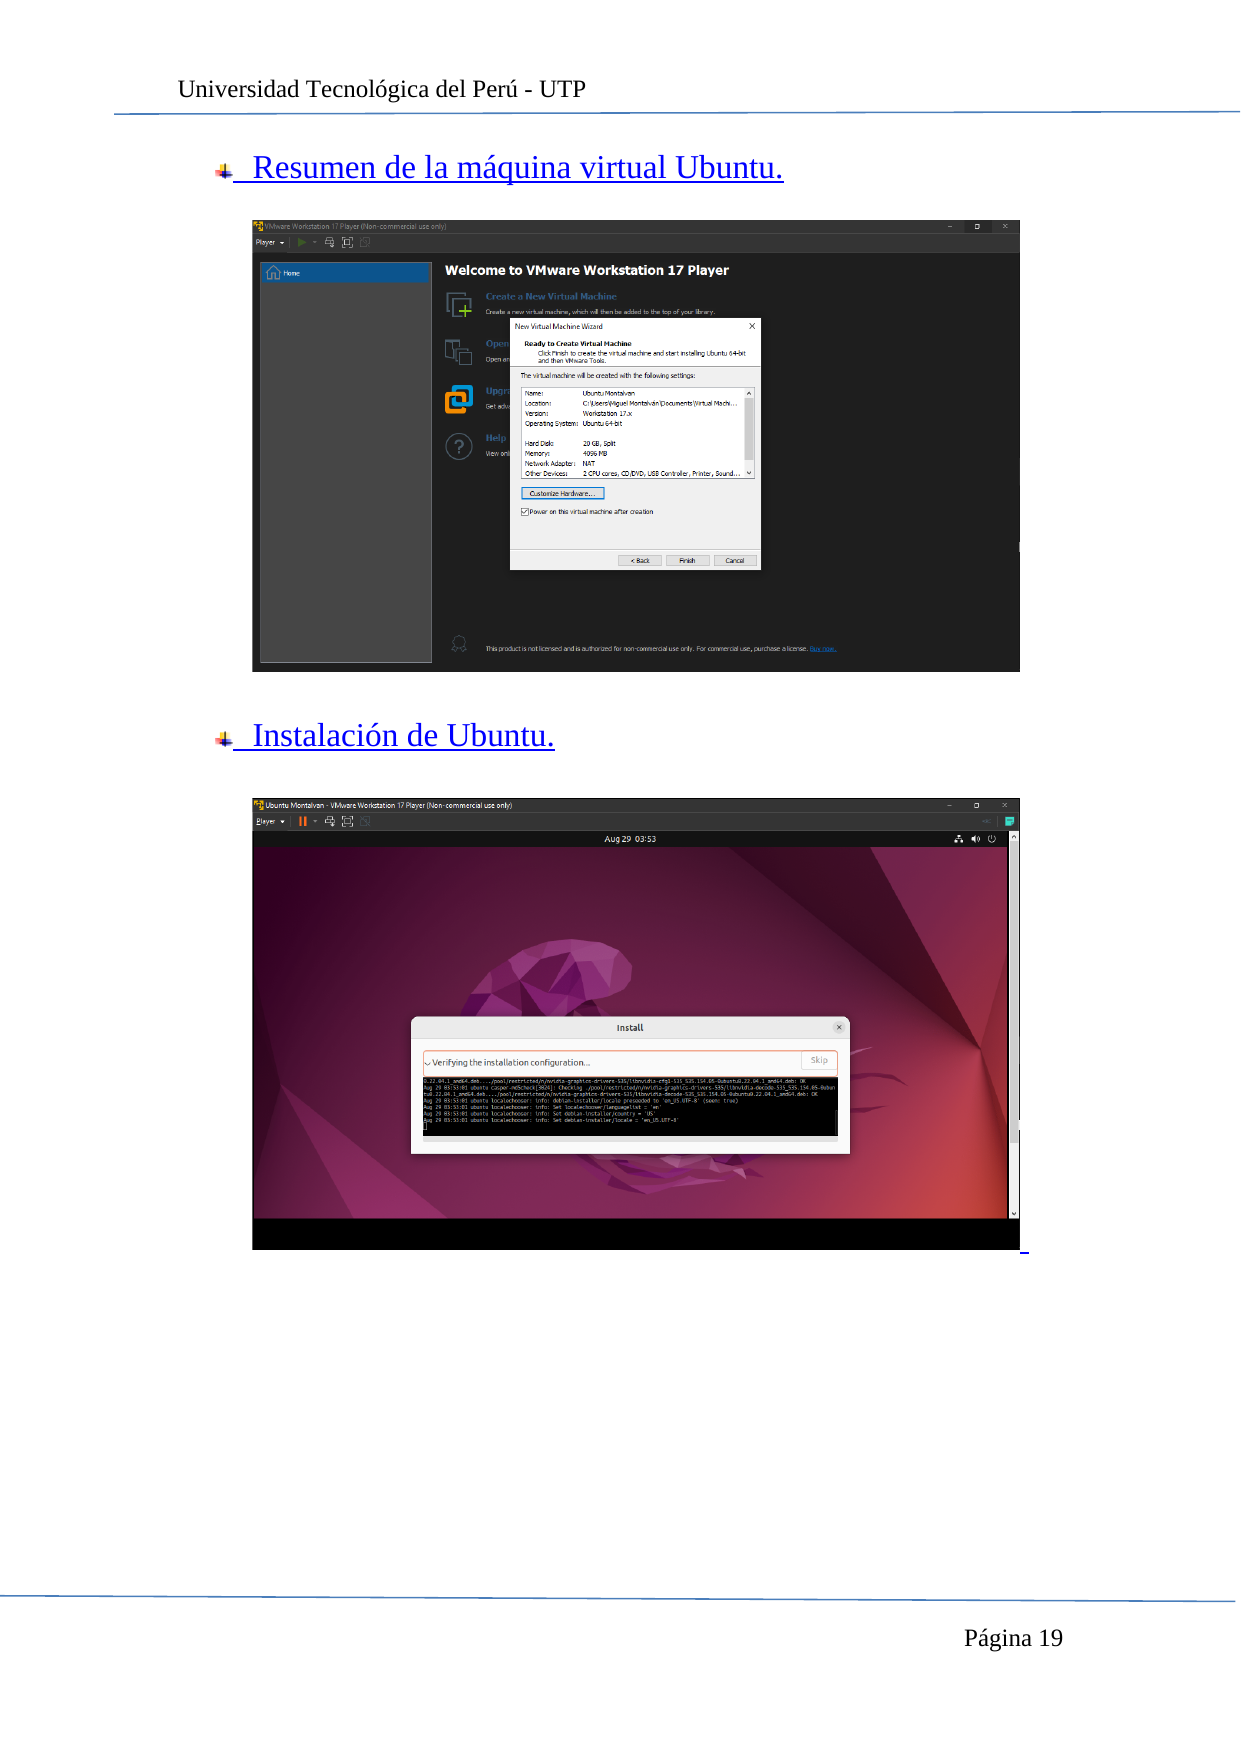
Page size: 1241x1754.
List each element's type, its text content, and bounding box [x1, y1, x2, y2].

picture [252, 220, 1020, 672]
picture [252, 798, 1020, 1250]
picture [215, 162, 233, 179]
list Instalación de Ubuntu. [215, 716, 1063, 754]
picture [215, 730, 233, 747]
list Resumen de la máquina virtual Ubuntu. [215, 148, 1063, 186]
